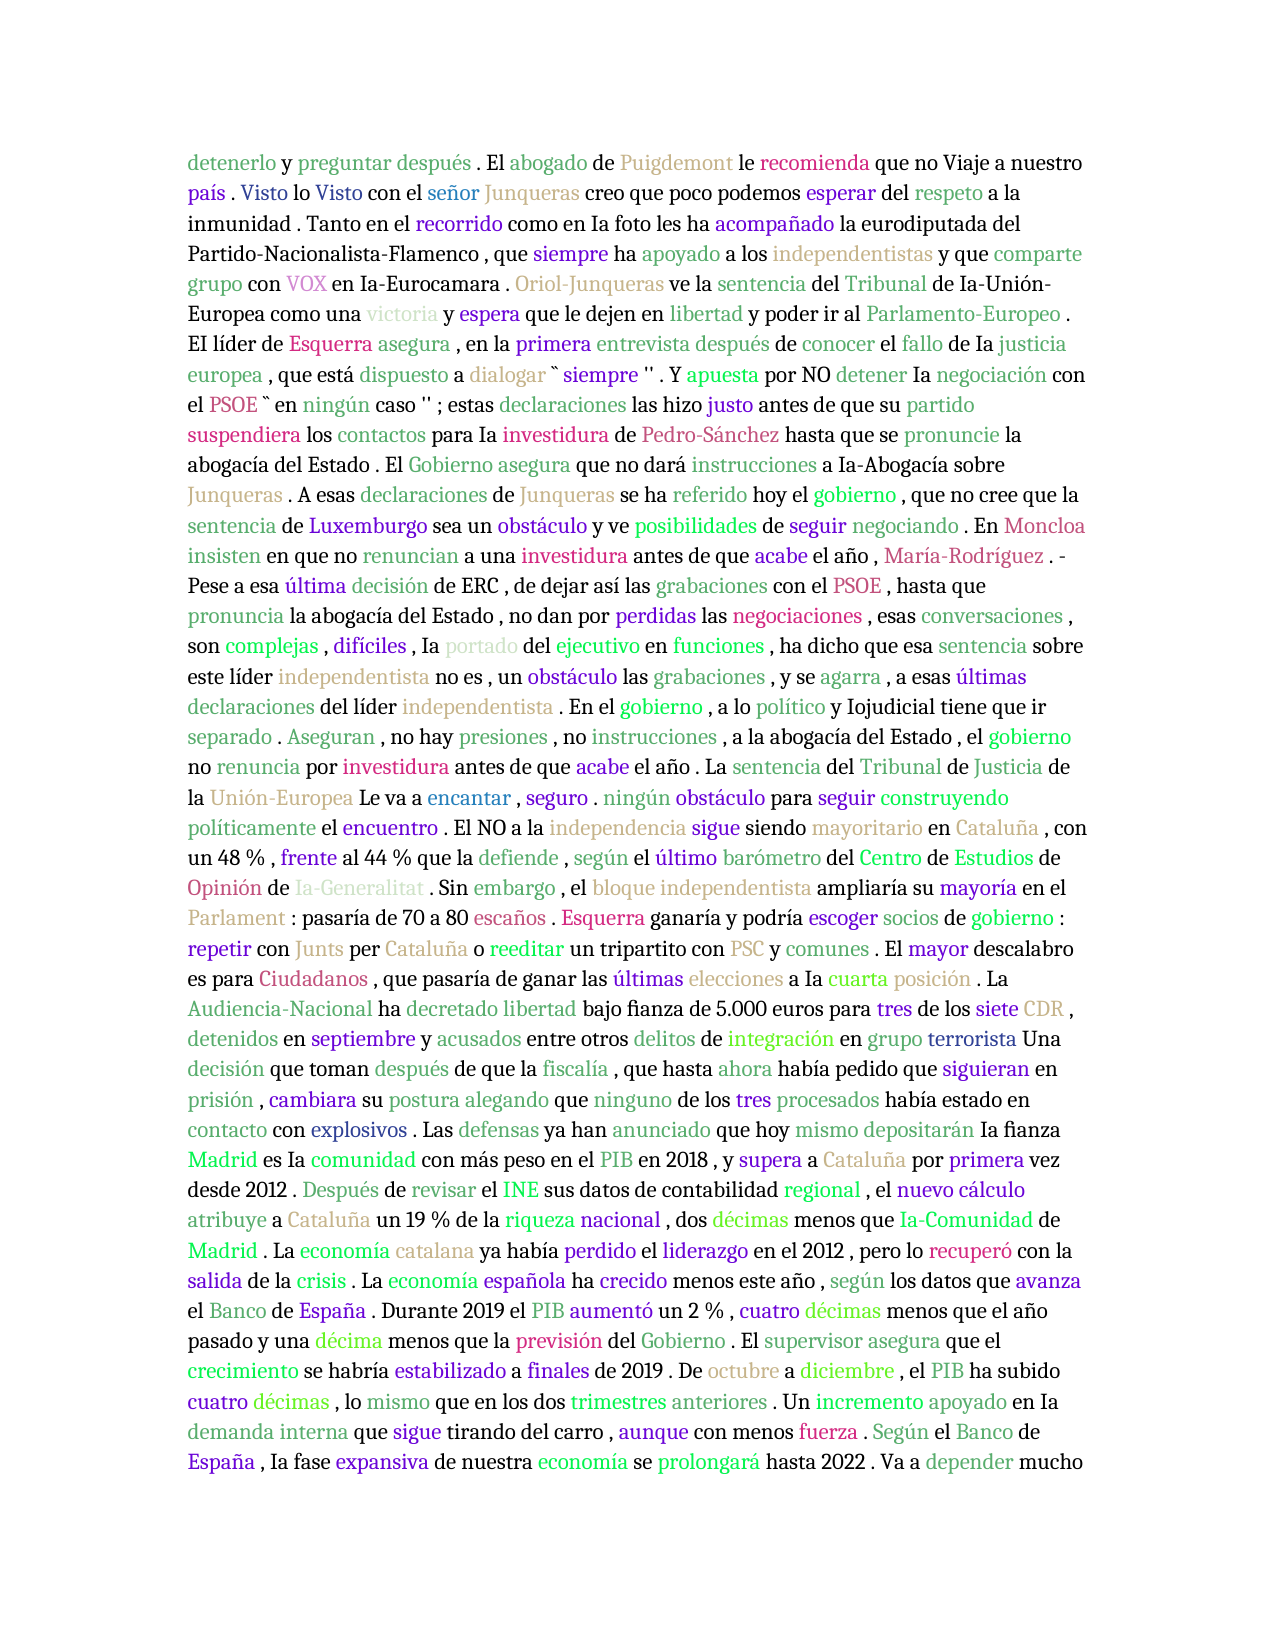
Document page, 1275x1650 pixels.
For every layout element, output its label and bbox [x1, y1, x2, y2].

text [187, 150, 1087, 1475]
